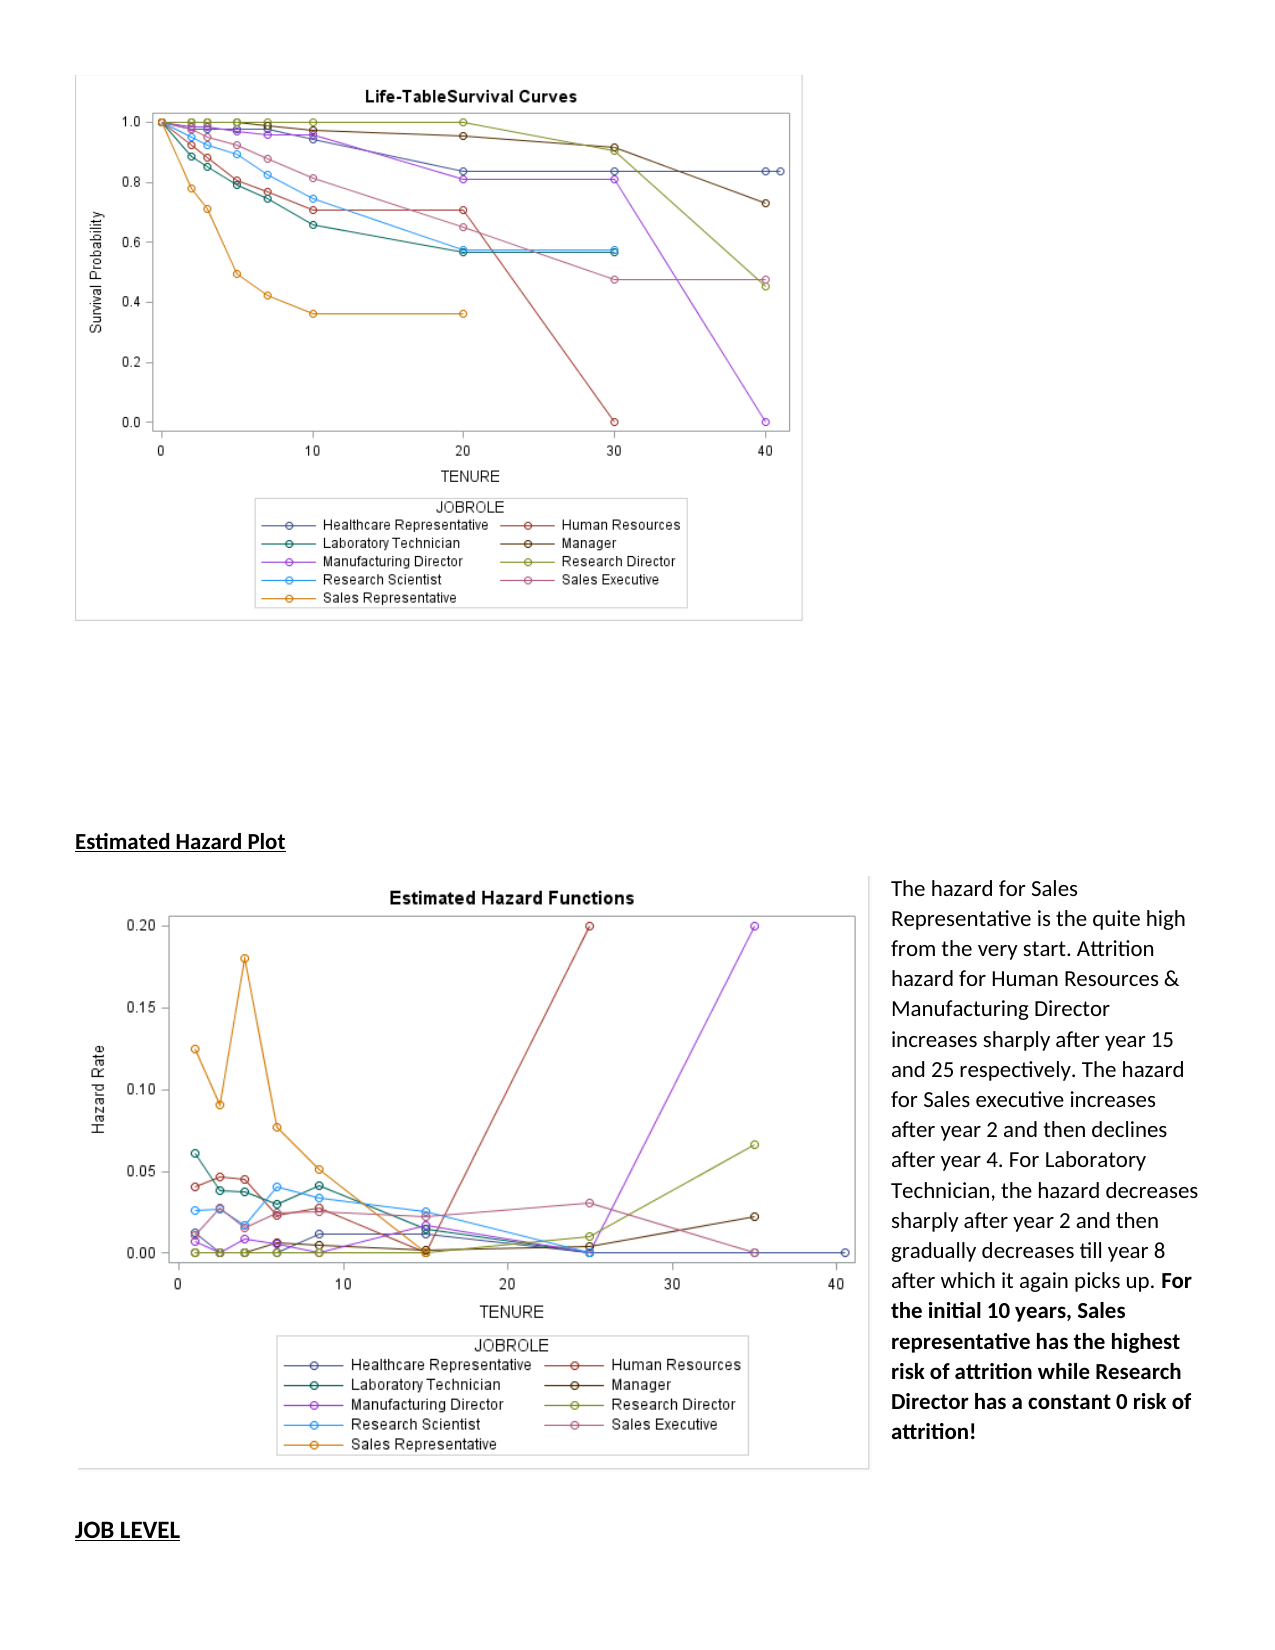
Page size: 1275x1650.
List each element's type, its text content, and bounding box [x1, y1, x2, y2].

picture [75, 75, 805, 621]
text Estimated Hazard Plot [75, 827, 1200, 855]
text JOB LEVEL [75, 1514, 1200, 1544]
picture [78, 876, 872, 1472]
